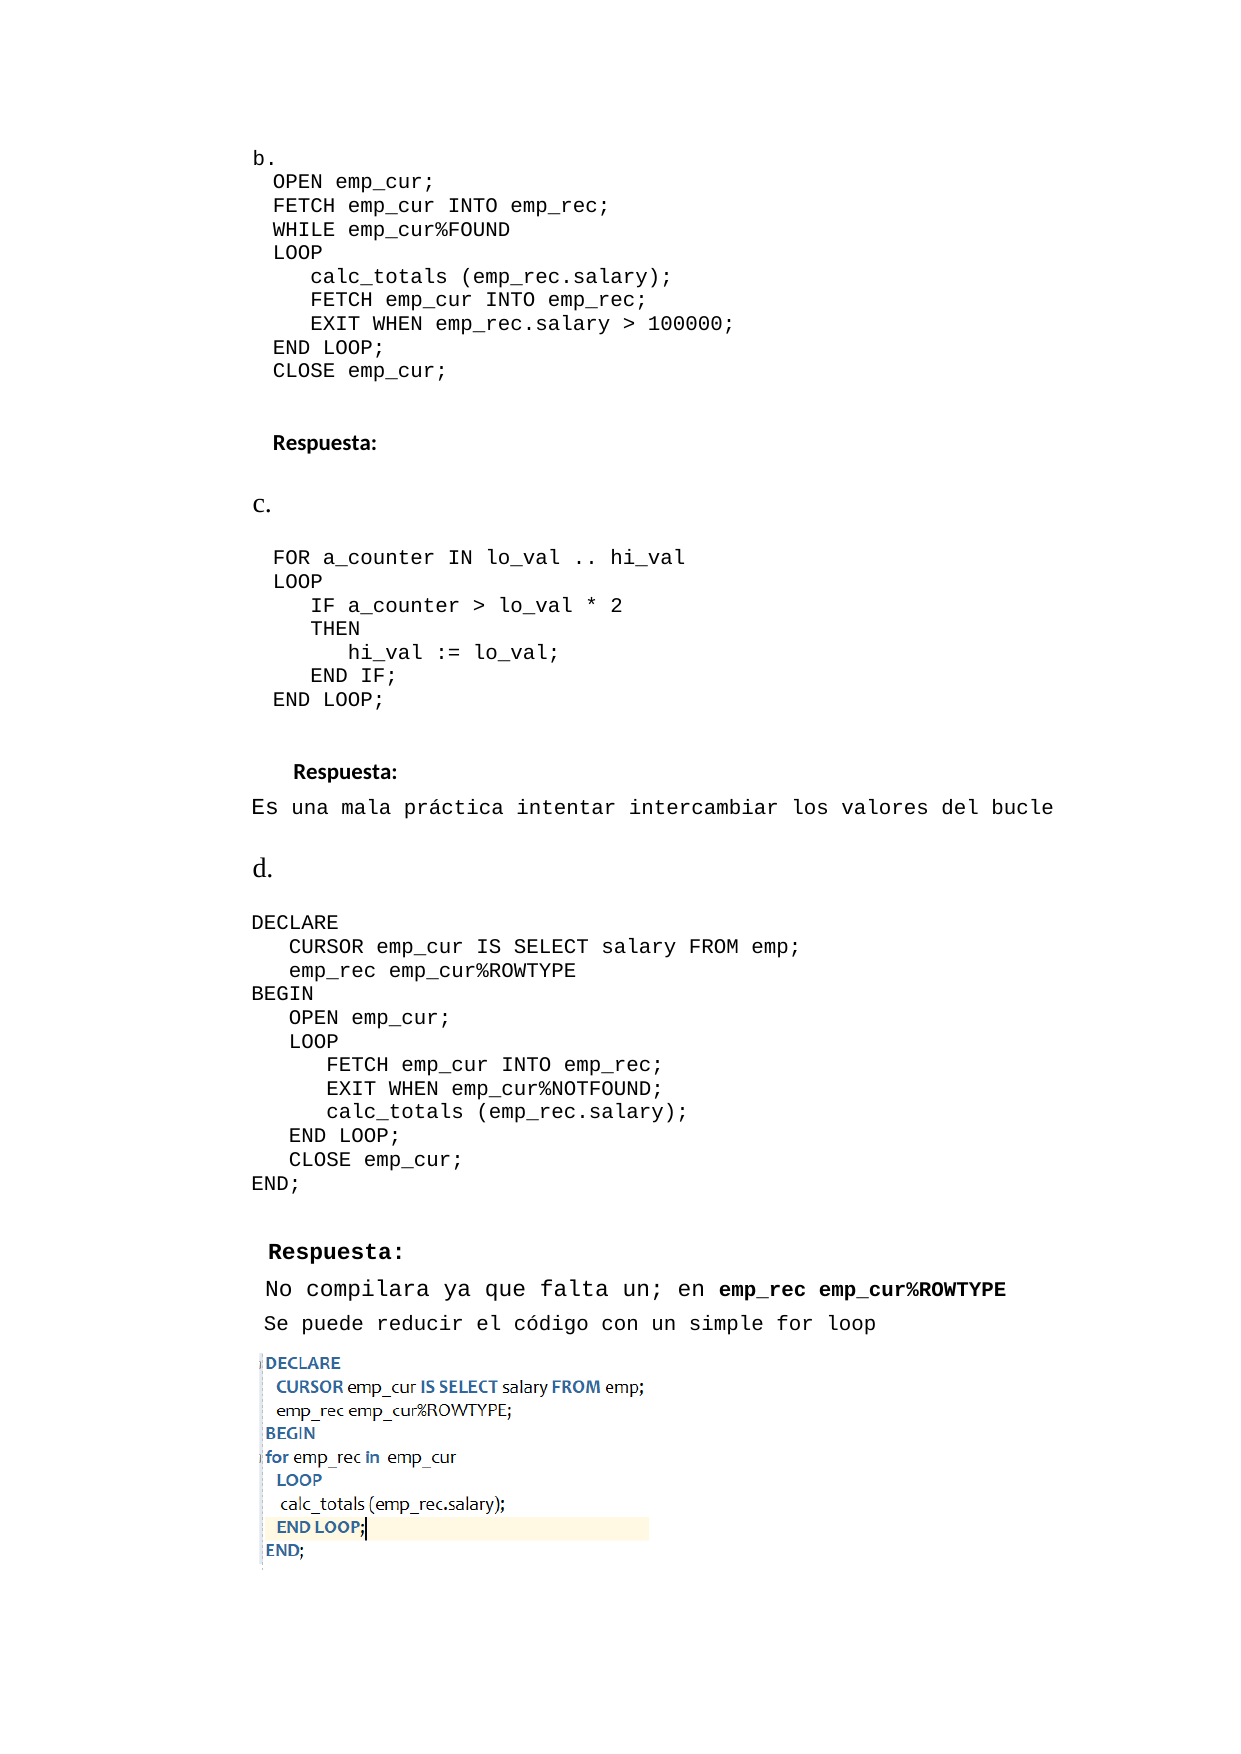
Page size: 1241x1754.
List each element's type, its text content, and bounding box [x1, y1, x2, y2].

text EXIT WHEN emp_cur%NOTFOUND; [251, 1078, 1063, 1102]
text END IF; [273, 666, 1063, 689]
text IF a_counter > lo_val * 2 [273, 594, 1063, 618]
text EXIT WHEN emp_rec.salary > 100000; [273, 313, 1063, 337]
text LOOP [251, 1031, 1063, 1054]
text FETCH emp_cur INTO emp_rec; [273, 195, 1063, 218]
text No compilara ya que falta un; en emp_rec emp_cur%ROWTYPE [251, 1277, 1063, 1303]
text calc_totals (emp_rec.salary); [251, 1102, 1063, 1125]
text CLOSE emp_cur; [273, 360, 1063, 384]
text OPEN emp_cur; [273, 171, 1063, 195]
text END; [251, 1172, 1063, 1196]
text FETCH emp_cur INTO emp_rec; [273, 289, 1063, 313]
text hi_val := lo_val; [273, 642, 1063, 666]
text OPEN emp_cur; [251, 1007, 1063, 1031]
text LOOP [273, 571, 1063, 594]
picture [259, 1351, 650, 1570]
text emp_rec emp_cur%ROWTYPE [251, 960, 1063, 983]
text Es una mala práctica intentar intercambiar los valores del bucle [251, 796, 1063, 822]
text END LOOP; [251, 1125, 1063, 1149]
text THEN [273, 618, 1063, 642]
text FETCH emp_cur INTO emp_rec; [251, 1054, 1063, 1078]
text WHILE emp_cur%FOUND [273, 218, 1063, 242]
text calc_totals (emp_rec.salary); [273, 266, 1063, 289]
text FOR a_counter IN lo_val .. hi_val [273, 547, 1063, 571]
text Respuesta: [273, 428, 1063, 457]
text CURSOR emp_cur IS SELECT salary FROM emp; [251, 936, 1063, 960]
text Respuesta: [251, 1241, 1063, 1267]
text DECLARE [251, 912, 1063, 936]
text Se puede reducir el código con un simple for loop [251, 1313, 1063, 1337]
text Respuesta: [251, 757, 1063, 785]
text BEGIN [251, 983, 1063, 1007]
text END LOOP; [273, 689, 1063, 713]
text CLOSE emp_cur; [251, 1149, 1063, 1172]
text END LOOP; [273, 337, 1063, 360]
text LOOP [273, 242, 1063, 266]
